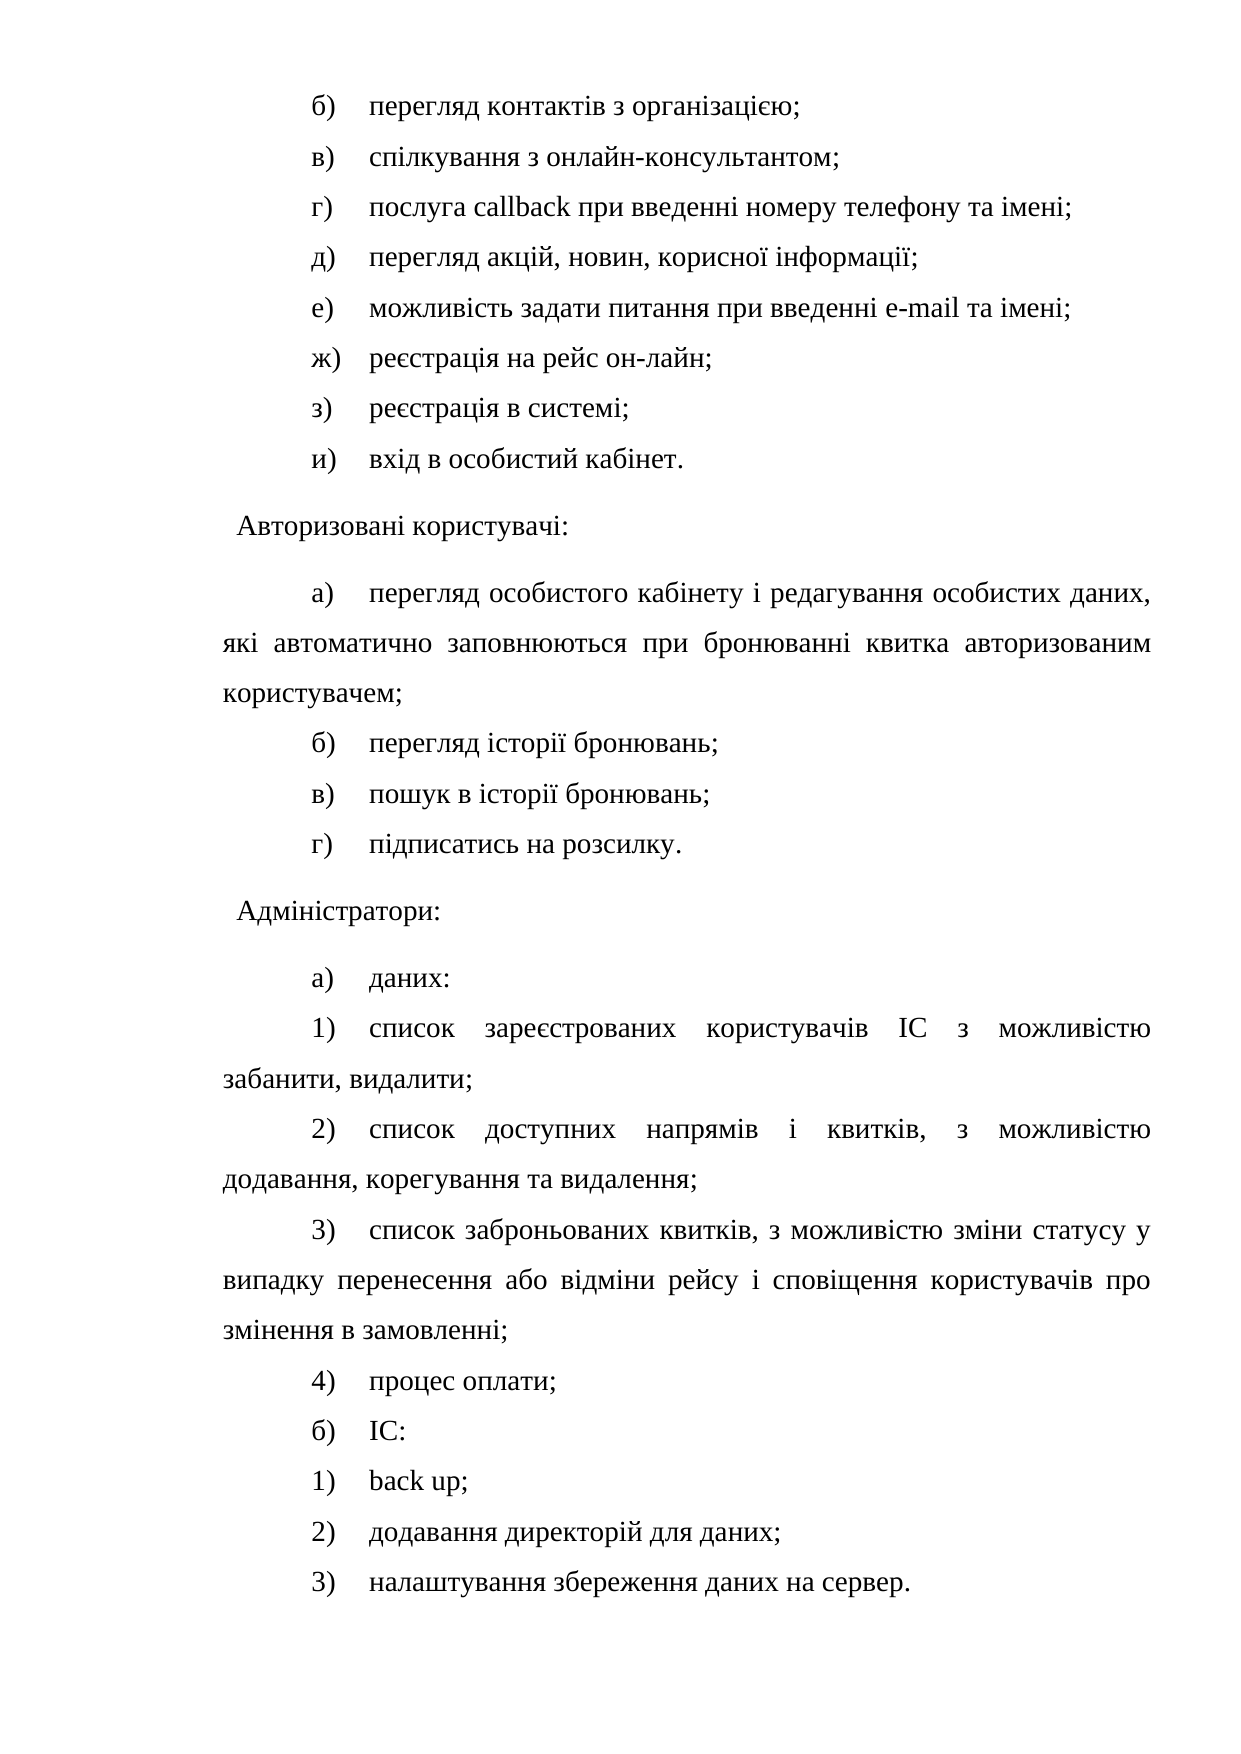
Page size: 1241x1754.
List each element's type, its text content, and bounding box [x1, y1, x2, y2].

list перегляд акцій, новин, корисної інформації; [223, 239, 1152, 273]
list послуга callback при введенні номеру телефону та імені; [223, 189, 1152, 223]
list перегляд історії бронювань; [223, 726, 1152, 759]
list даних: [223, 960, 1152, 994]
list налаштування збереження даних на сервер. [223, 1564, 1152, 1597]
list підписатись на розсилку. [223, 826, 1152, 860]
list реєстрація на рейс он-лайн; [223, 340, 1152, 374]
text Адміністратори: [148, 893, 1152, 927]
list реєстрація в системі; [223, 390, 1152, 424]
list пошук в історії бронювань; [223, 776, 1152, 809]
list список зареєстрованих користувачів ІС з можливістю забанити, видалити; [223, 1011, 1152, 1094]
list список доступних напрямів і квитків, з можливістю додавання, корегування та видалення; [223, 1111, 1152, 1195]
list back up; [223, 1463, 1152, 1497]
text Авторизовані користувачі: [148, 508, 1152, 541]
list ІС: [223, 1413, 1152, 1447]
list вхід в особистий кабінет. [223, 441, 1152, 474]
list спілкування з онлайн-консультантом; [223, 139, 1152, 172]
list можливість задати питання при введенні e-mail та імені; [223, 290, 1152, 323]
list список заброньованих квитків, з можливістю зміни статусу у випадку перенесення або відміни рейсу і сповіщення користувачів про змінення в замовленні; [223, 1212, 1152, 1346]
list додавання директорій для даних; [223, 1514, 1152, 1547]
list процес оплати; [223, 1363, 1152, 1396]
list перегляд контактів з організацією; [223, 88, 1152, 122]
list перегляд особистого кабінету і редагування особистих даних, які автоматично заповнюються при бронюванні квитка авторизованим користувачем; [223, 575, 1152, 709]
